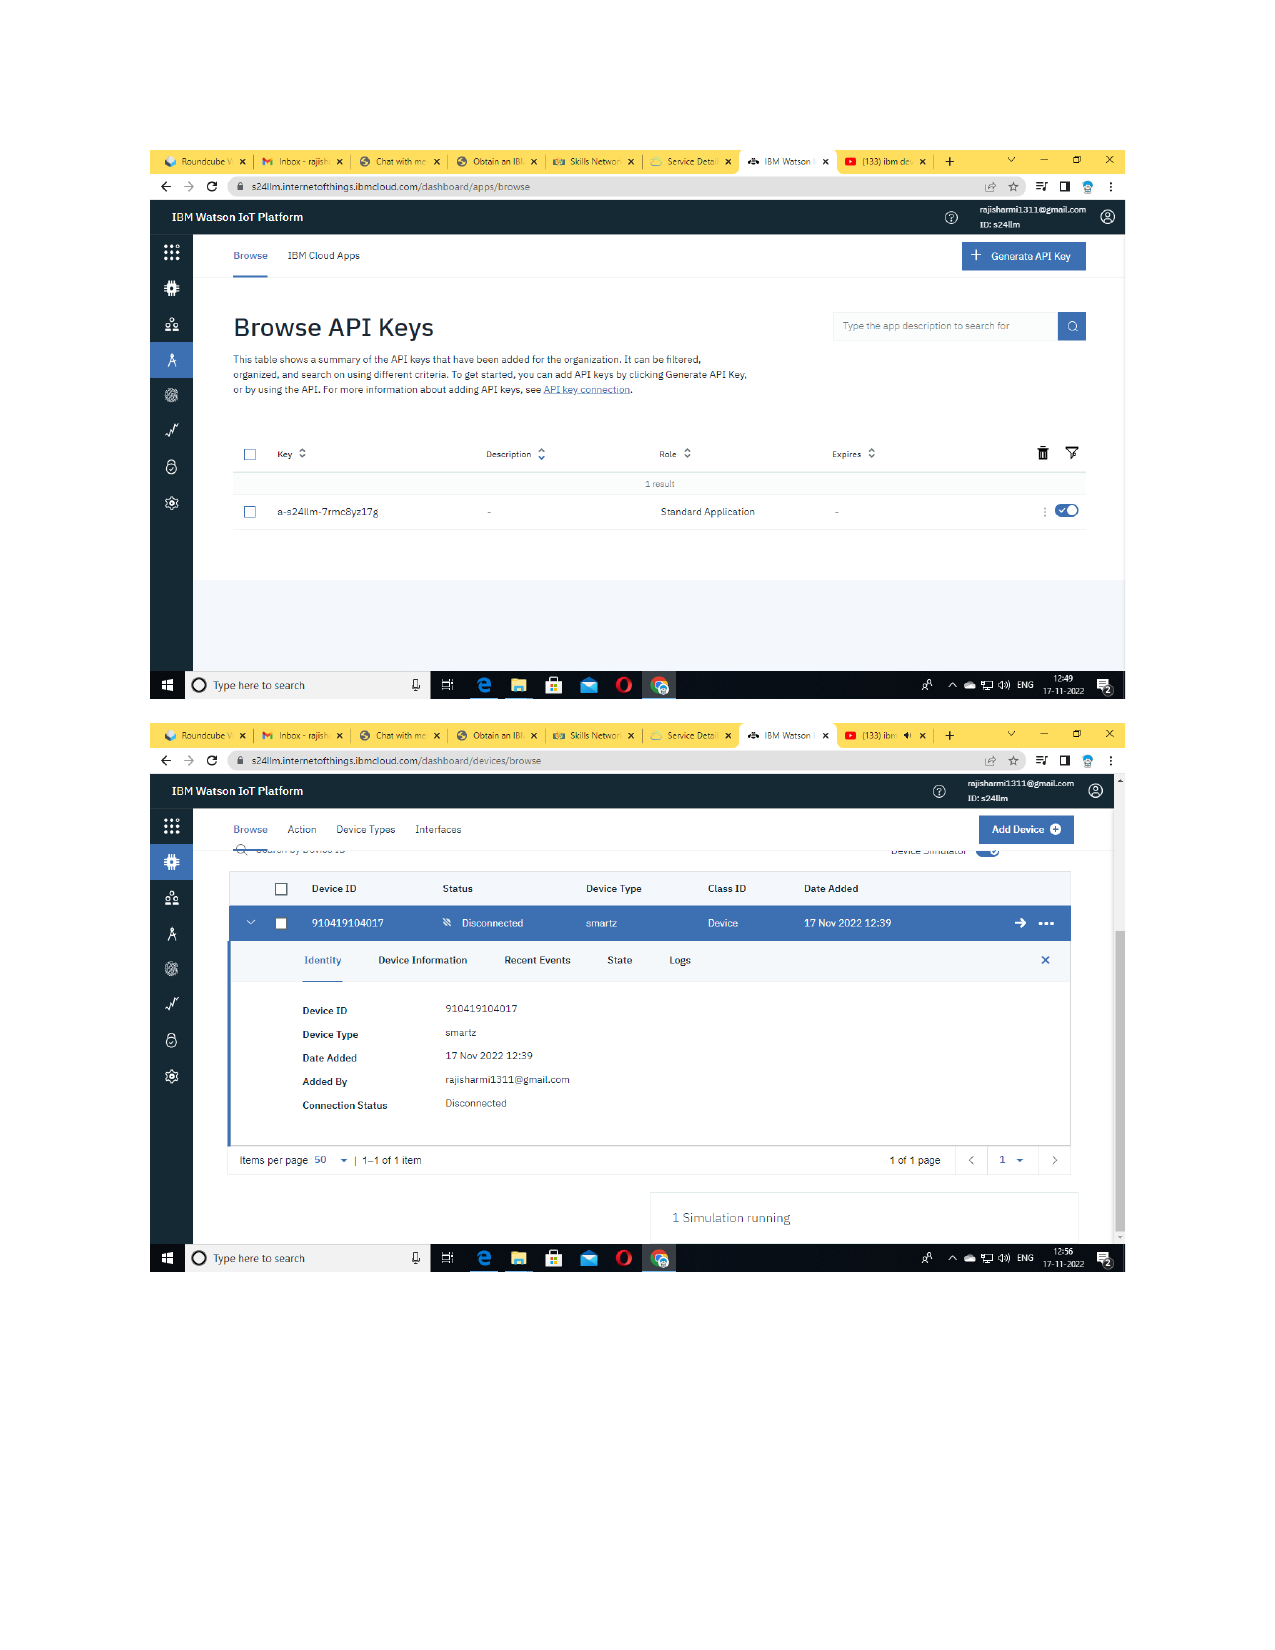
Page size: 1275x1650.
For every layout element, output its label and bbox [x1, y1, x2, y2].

picture [150, 150, 1125, 699]
picture [150, 723, 1125, 1272]
